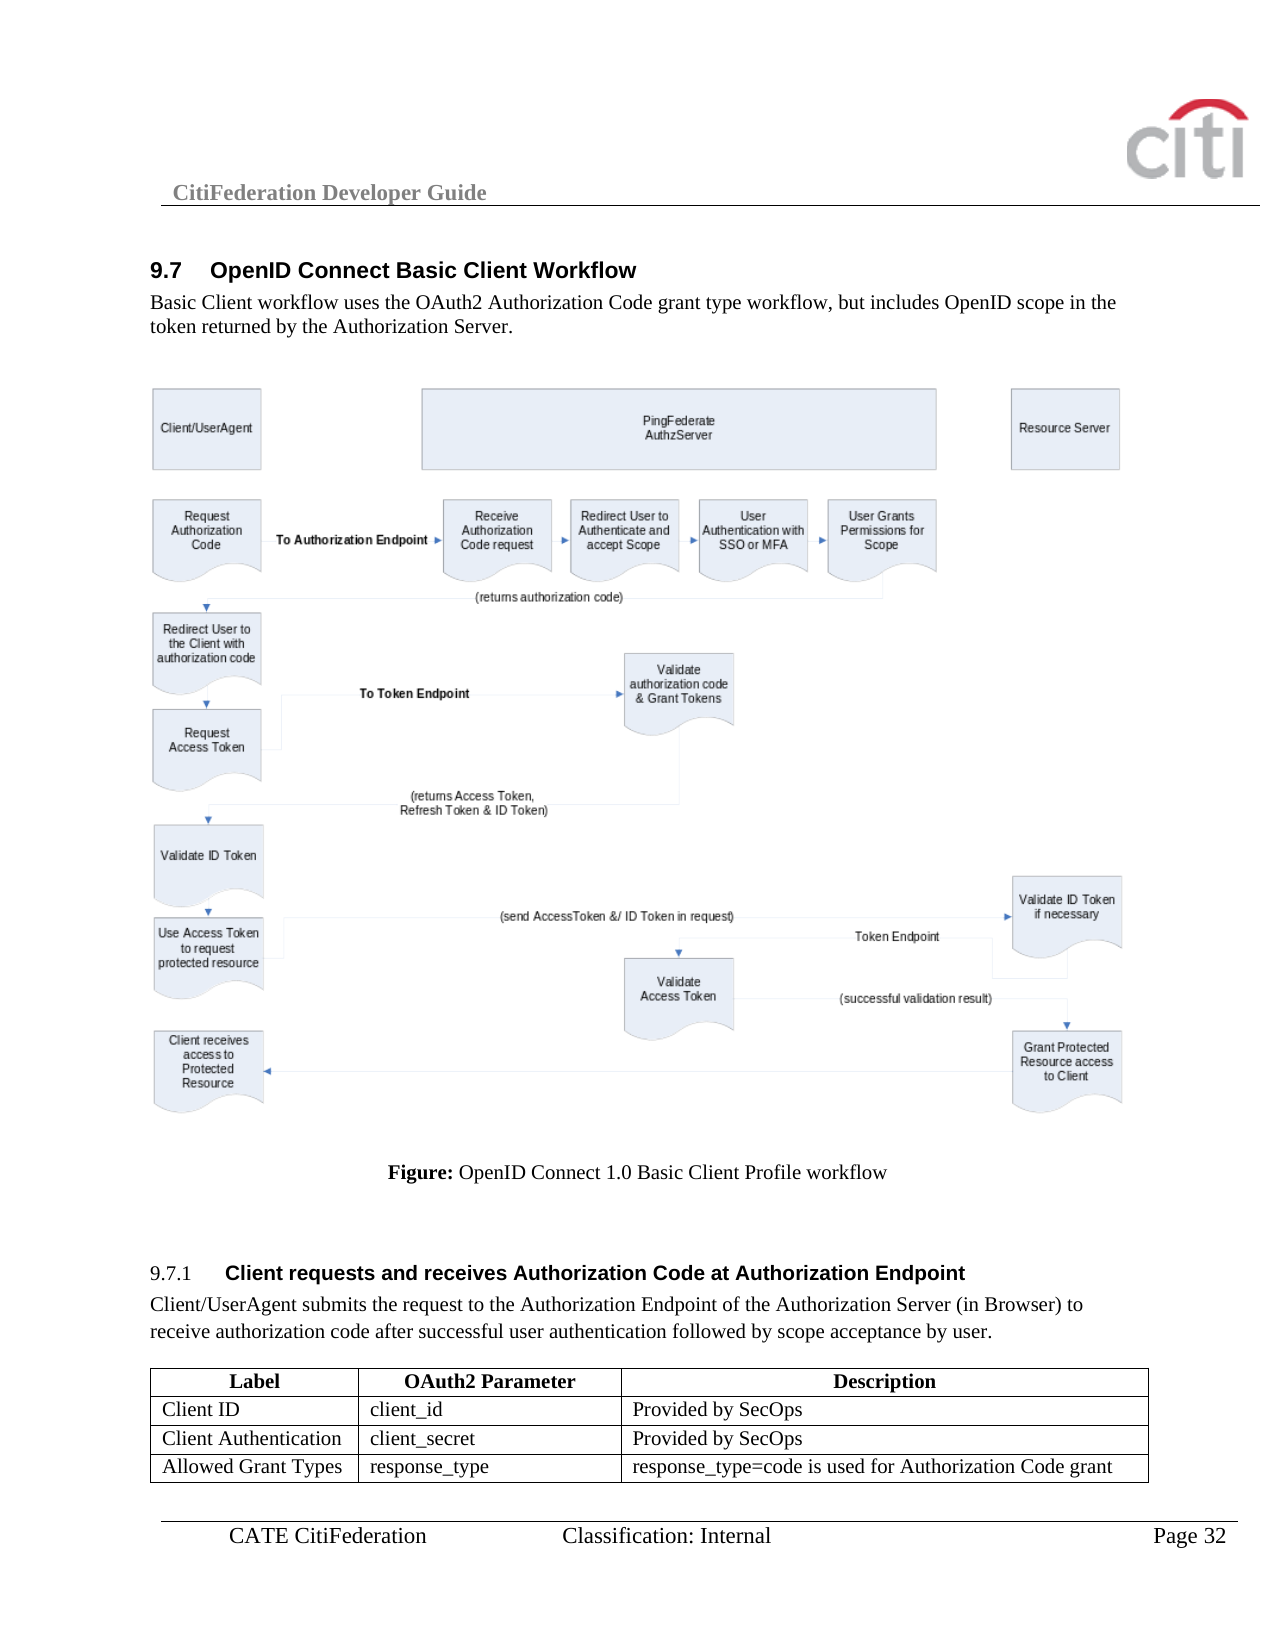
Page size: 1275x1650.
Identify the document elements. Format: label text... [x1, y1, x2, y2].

text Basic Client workflow uses the OAuth2 Authorization Code grant type workflow, but includes OpenID scope in the token returned by the Authorization Server. [150, 290, 1125, 338]
text Figure: OpenID Connect 1.0 Basic Client Profile workflow [150, 1160, 1125, 1184]
table_cell Allowed Grant Types [151, 1455, 358, 1482]
table_cell Client Authentication [151, 1426, 358, 1453]
table_cell client_secret [359, 1426, 621, 1453]
table_cell response_type=code is used for Authorization Code grant [622, 1455, 1148, 1482]
table_cell Provided by SecOps [622, 1397, 1148, 1425]
picture [1127, 99, 1249, 179]
text Client/UserAgent submits the request to the Authorization Endpoint of the Authorization Server (in Browser) to receive authorization code after successful user authentication followed by scope acceptance by user. [150, 1291, 1125, 1343]
table_cell Provided by SecOps [622, 1426, 1148, 1453]
table_cell response_type grant_type [359, 1455, 621, 1482]
table_header OAuth2 Parameter [359, 1369, 621, 1396]
table_header Label [151, 1369, 358, 1396]
table_header Description [622, 1369, 1148, 1396]
table_cell Client ID [151, 1397, 358, 1425]
subtitle Client requests and receives Authorization Code at Authorization Endpoint [150, 1261, 1125, 1285]
table_cell client_id [359, 1397, 621, 1425]
subtitle OpenID Connect Basic Client Workflow [150, 257, 1125, 284]
